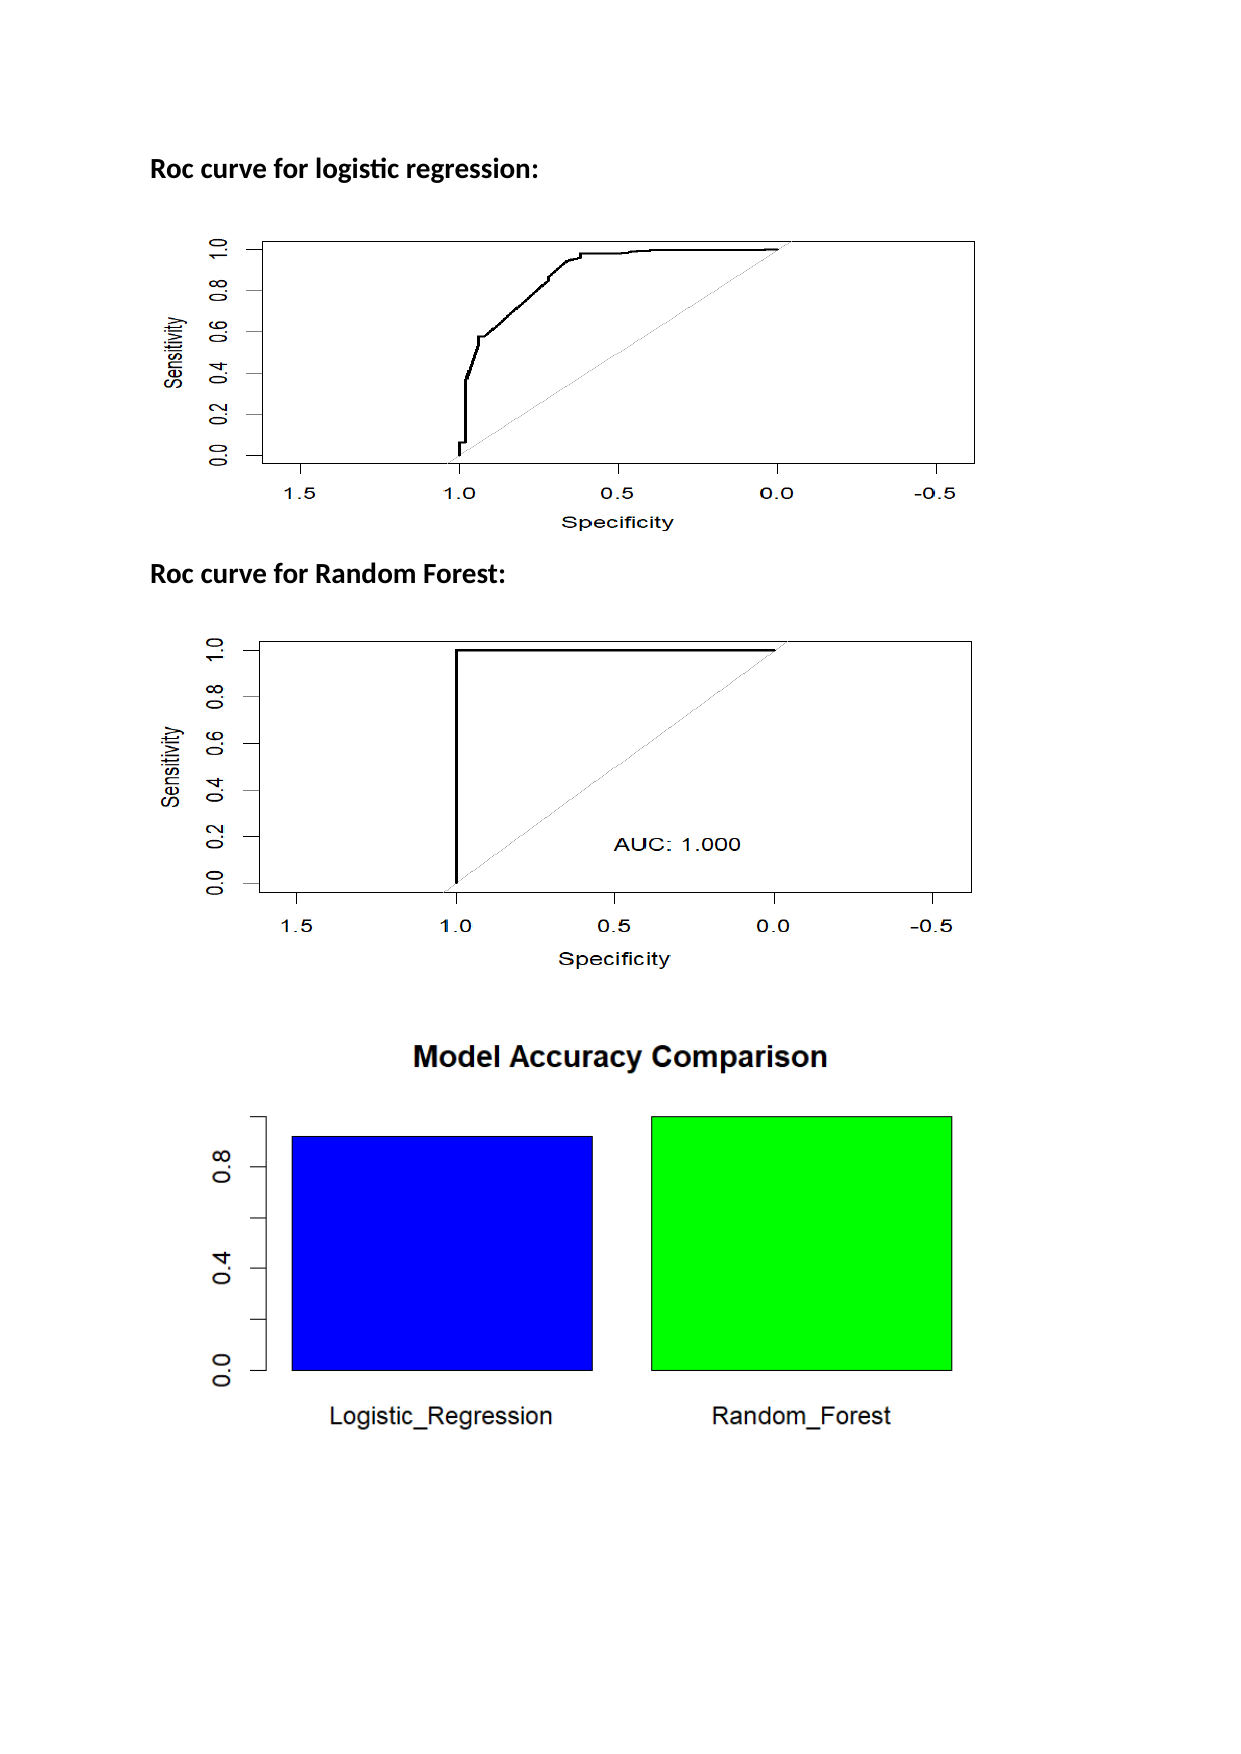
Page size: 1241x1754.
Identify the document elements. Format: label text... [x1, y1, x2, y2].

picture [150, 995, 1019, 1488]
picture [150, 610, 1017, 977]
text Roc curve for Random Forest: [150, 555, 1090, 591]
picture [150, 205, 1008, 537]
text Roc curve for logistic regression: [150, 150, 1090, 186]
